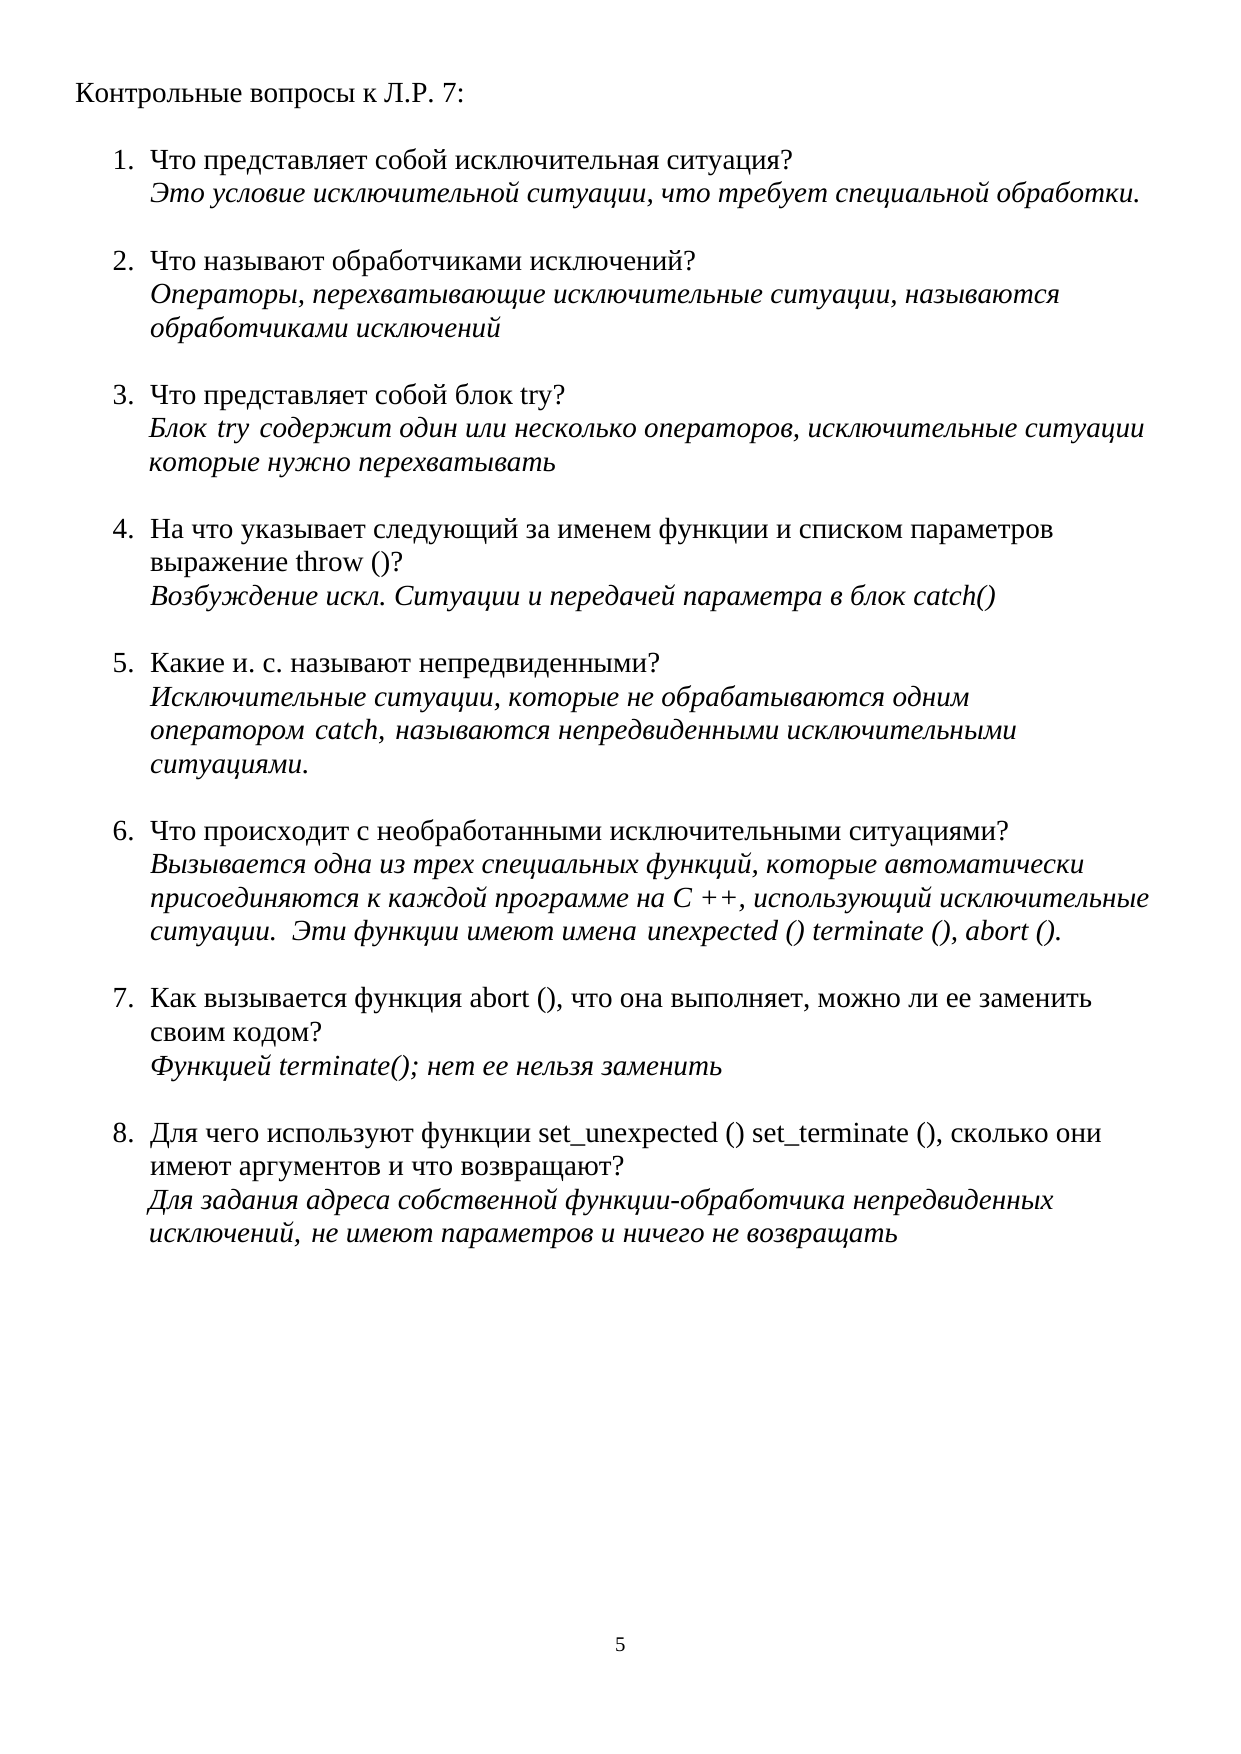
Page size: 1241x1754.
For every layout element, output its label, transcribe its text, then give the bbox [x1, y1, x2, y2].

text Контрольные вопросы к Л.Р. 7: [75, 75, 1165, 108]
list Вызывается одна из трех специальных функций, которые автоматически присоединяются к каждой программе на С ++, использующий исключительные ситуации. Эти функции имеют имена unexpected () terminate (), abort (). [150, 846, 1165, 947]
list Что называют обработчиками исключений? [112, 243, 1165, 276]
list Это условие исключительной ситуации, что требует специальной обработки. [150, 176, 1165, 209]
list Что представляет собой исключительная ситуация? [112, 142, 1165, 176]
list Как вызывается функция abort (), что она выполняет, можно ли ее заменить своим кодом? [112, 981, 1165, 1048]
list Возбуждение искл. Ситуации и передачей параметра в блок catch() [150, 578, 1165, 612]
text Блок try содержит один или несколько операторов, исключительные ситуации которые нужно перехватывать [149, 410, 1165, 477]
list Что представляет собой блок try? [112, 377, 1165, 410]
list Какие и. с. называют непредвиденными? [112, 645, 1165, 679]
list Исключительные ситуации, которые не обрабатываются одним оператором catch, называются непредвиденными исключительными ситуациями. [150, 679, 1165, 779]
list Операторы, перехватывающие исключительные ситуации, называются обработчиками исключений [150, 276, 1165, 343]
list На что указывает следующий за именем функции и списком параметров выражение throw ()? [112, 511, 1165, 578]
list Для чего используют функции set_unexpected () set_terminate (), сколько они имеют аргументов и что возвращают? [112, 1115, 1165, 1182]
list Что происходит с необработанными исключительными ситуациями? [112, 813, 1165, 846]
text Для задания адреса собственной функции-обработчика непредвиденных исключений, не имеют параметров и ничего не возвращать [149, 1182, 1165, 1249]
list Функцией terminate(); нет ее нельзя заменить [150, 1048, 1165, 1081]
